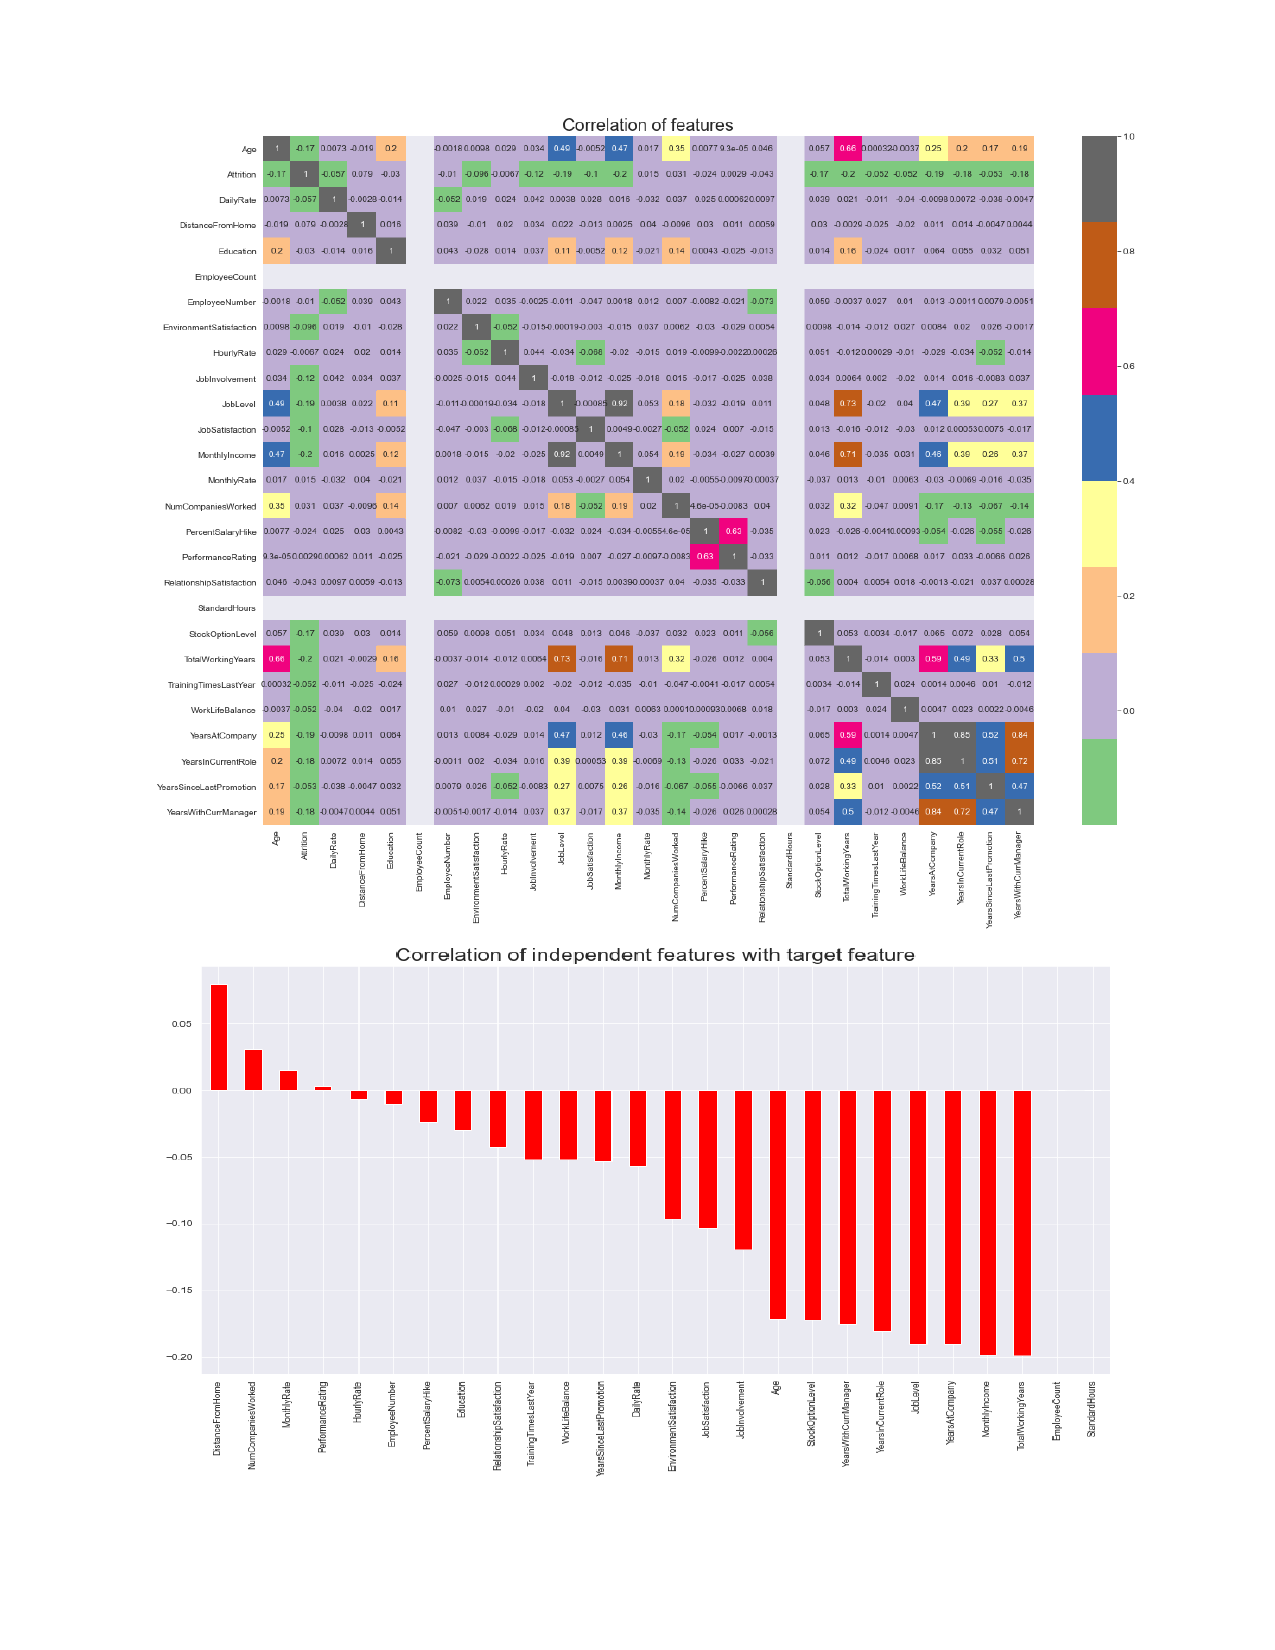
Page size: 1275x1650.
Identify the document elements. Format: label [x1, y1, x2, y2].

picture [158, 942, 1117, 1482]
picture [150, 112, 1140, 934]
